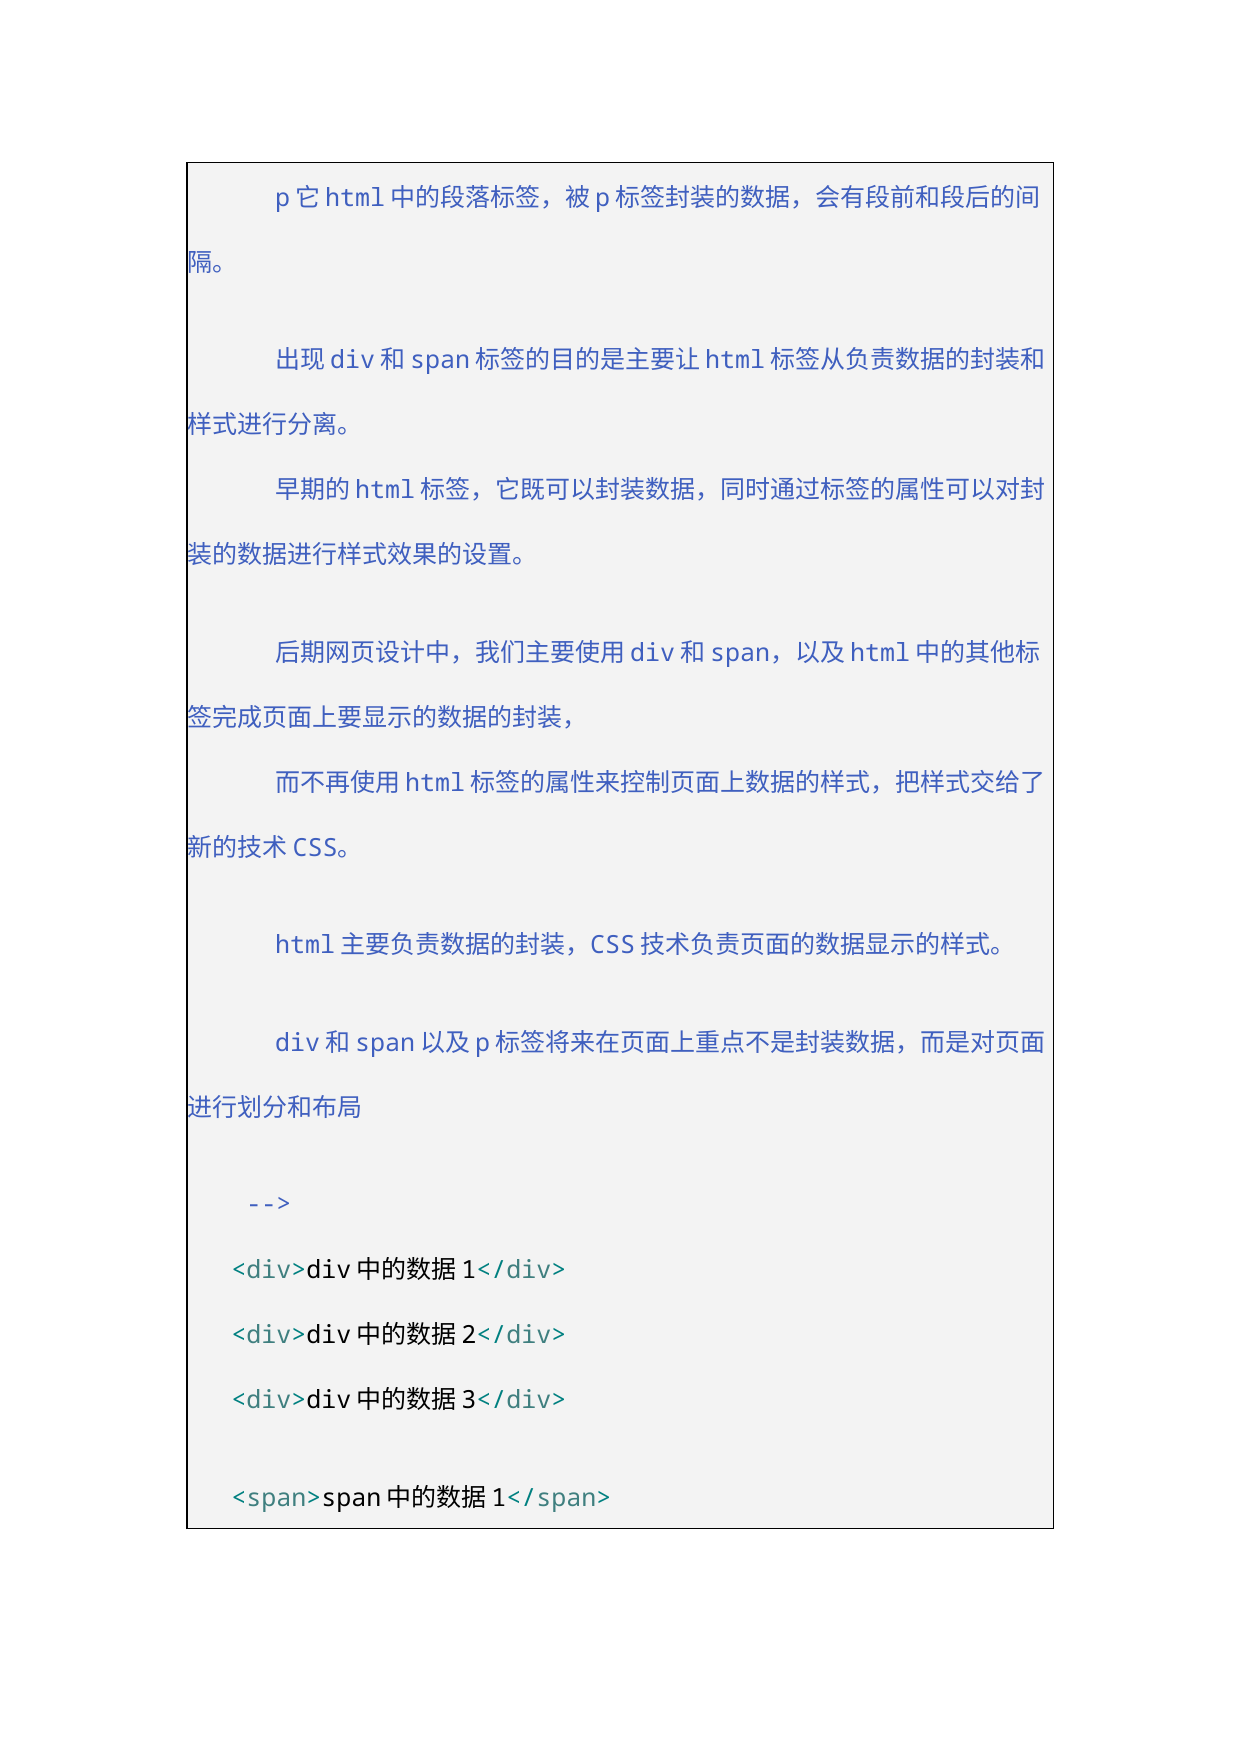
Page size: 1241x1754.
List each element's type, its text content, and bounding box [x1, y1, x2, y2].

text div和span以及p标签将来在页面上重点不是封装数据，而是对页面进行划分和布局 [188, 1008, 1053, 1138]
text <span>span中的数据1</span> [188, 1462, 1053, 1528]
text 出现div和span标签的目的是主要让html标签从负责数据的封装和样式进行分离。 [188, 326, 1053, 456]
text --> [188, 1171, 1053, 1236]
text p它html中的段落标签，被p标签封装的数据，会有段前和段后的间隔。 [188, 163, 1053, 293]
text <div>div中的数据3</div> [188, 1366, 1053, 1431]
text 早期的html标签，它既可以封装数据，同时通过标签的属性可以对封装的数据进行样式效果的设置。 [188, 456, 1053, 586]
text 后期网页设计中，我们主要使用div和span，以及html中的其他标签完成页面上要显示的数据的封装， [188, 618, 1053, 748]
text 而不再使用html标签的属性来控制页面上数据的样式，把样式交给了新的技术CSS。 [188, 748, 1053, 878]
text <div>div中的数据2</div> [188, 1301, 1053, 1366]
text html主要负责数据的封装，CSS技术负责页面的数据显示的样式。 [188, 911, 1053, 976]
text <div>div中的数据1</div> [188, 1236, 1053, 1301]
